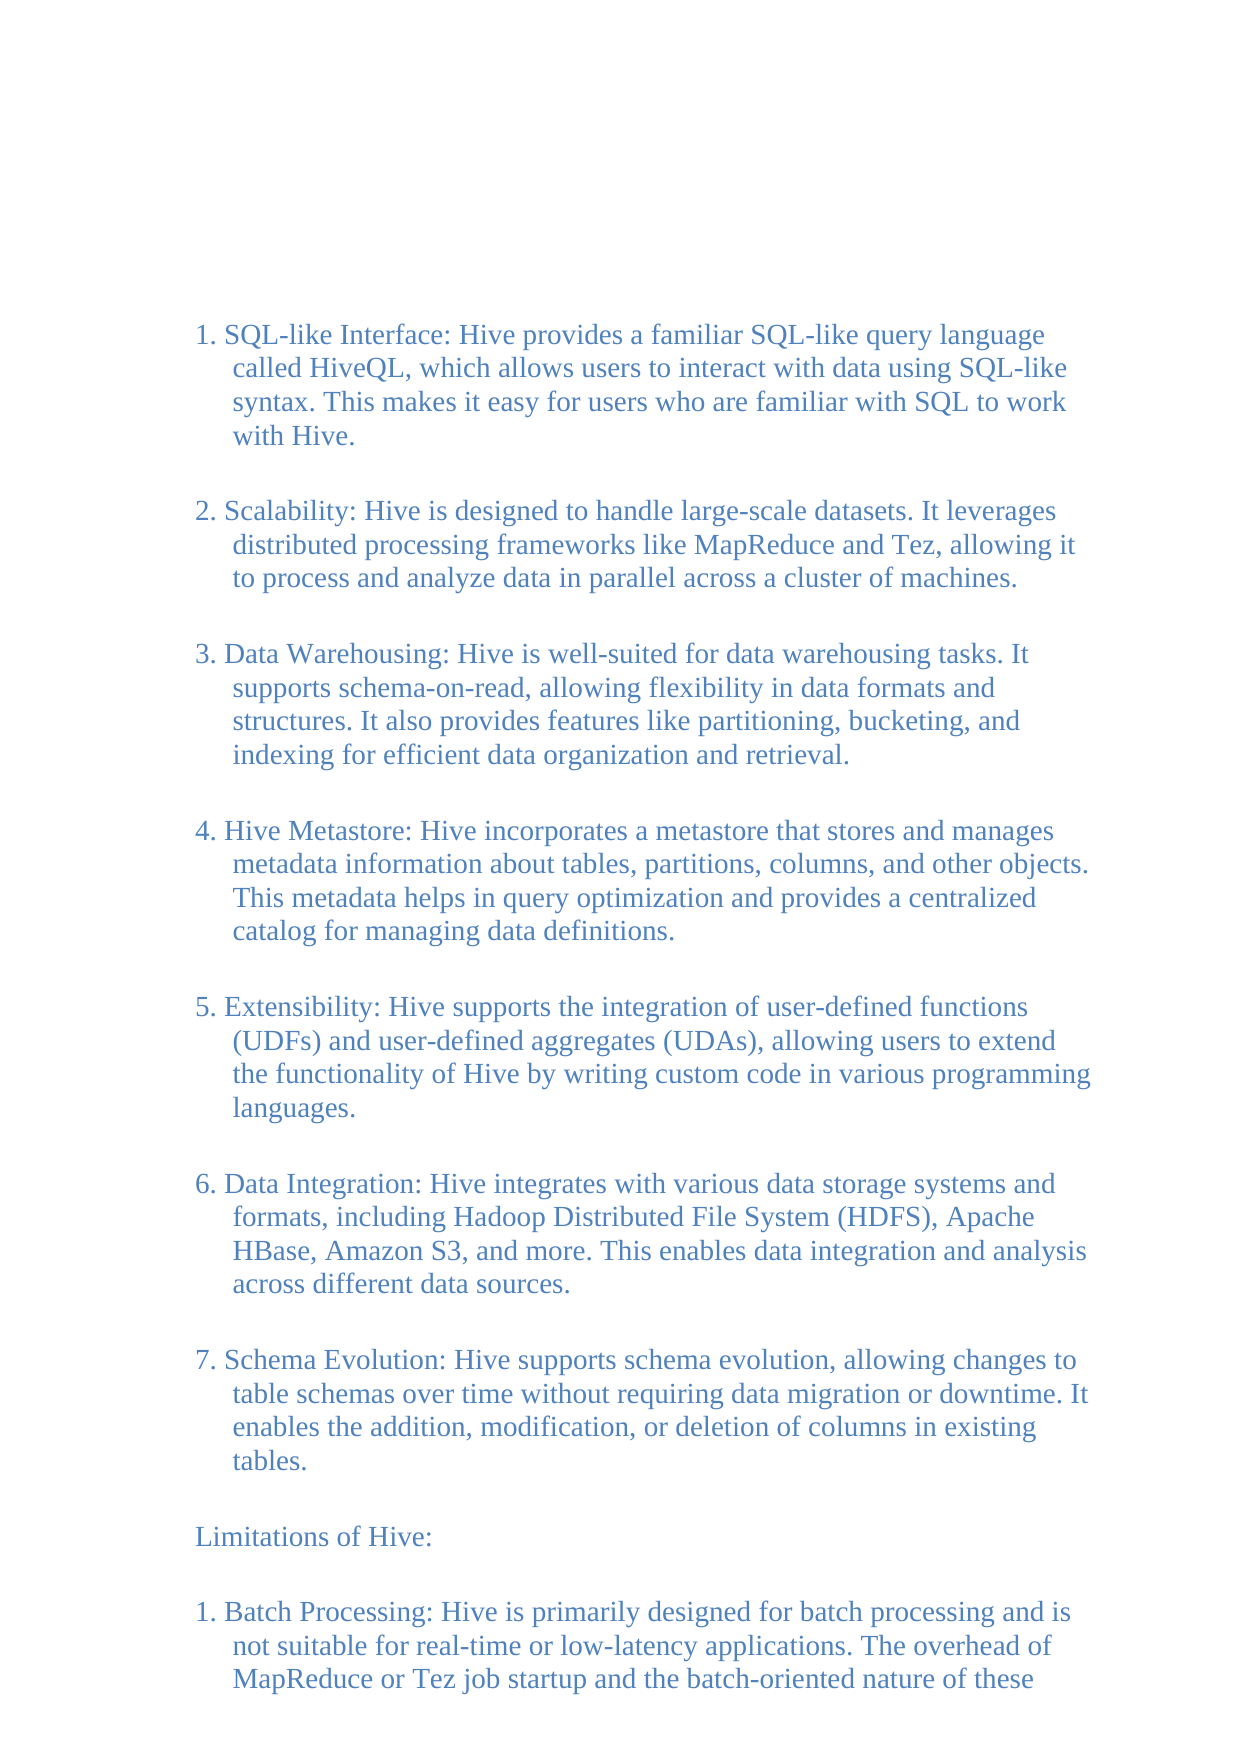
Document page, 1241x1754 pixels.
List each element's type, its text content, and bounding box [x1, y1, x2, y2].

list 5. Extensibility: Hive supports the integration of user-defined functions (UDFs) and user-defined aggregates (UDAs), allowing users to extend the functionality of Hive by writing custom code in various programming languages. [195, 989, 1094, 1123]
list 4. Hive Metastore: Hive incorporates a metastore that stores and manages metadata information about tables, partitions, columns, and other objects. This metadata helps in query optimization and provides a centralized catalog for managing data definitions. [195, 813, 1094, 947]
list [195, 1594, 1094, 1695]
list 3. Data Warehousing: Hive is well-suited for data warehousing tasks. It supports schema-on-read, allowing flexibility in data formats and structures. It also provides features like partitioning, bucketing, and indexing for efficient data organization and retrieval. [195, 636, 1094, 771]
list 6. Data Integration: Hive integrates with various data storage systems and formats, including Hadoop Distributed File System (HDFS), Apache HBase, Amazon S3, and more. This enables data integration and analysis across different data sources. [195, 1166, 1094, 1300]
list Limitations of Hive: [195, 1519, 1094, 1552]
list 7. Schema Evolution: Hive supports schema evolution, allowing changes to table schemas over time without requiring data migration or downtime. It enables the addition, modification, or deletion of columns in existing tables. [195, 1342, 1094, 1476]
list 2. Scalability: Hive is designed to handle large-scale datasets. It leverages distributed processing frameworks like MapReduce and Tez, allowing it to process and analyze data in parallel across a cluster of machines. [195, 493, 1094, 594]
list 1. SQL-like Interface: Hive provides a familiar SQL-like query language called HiveQL, which allows users to interact with data using SQL-like syntax. This makes it easy for users who are familiar with SQL to work with Hive. [195, 317, 1094, 451]
